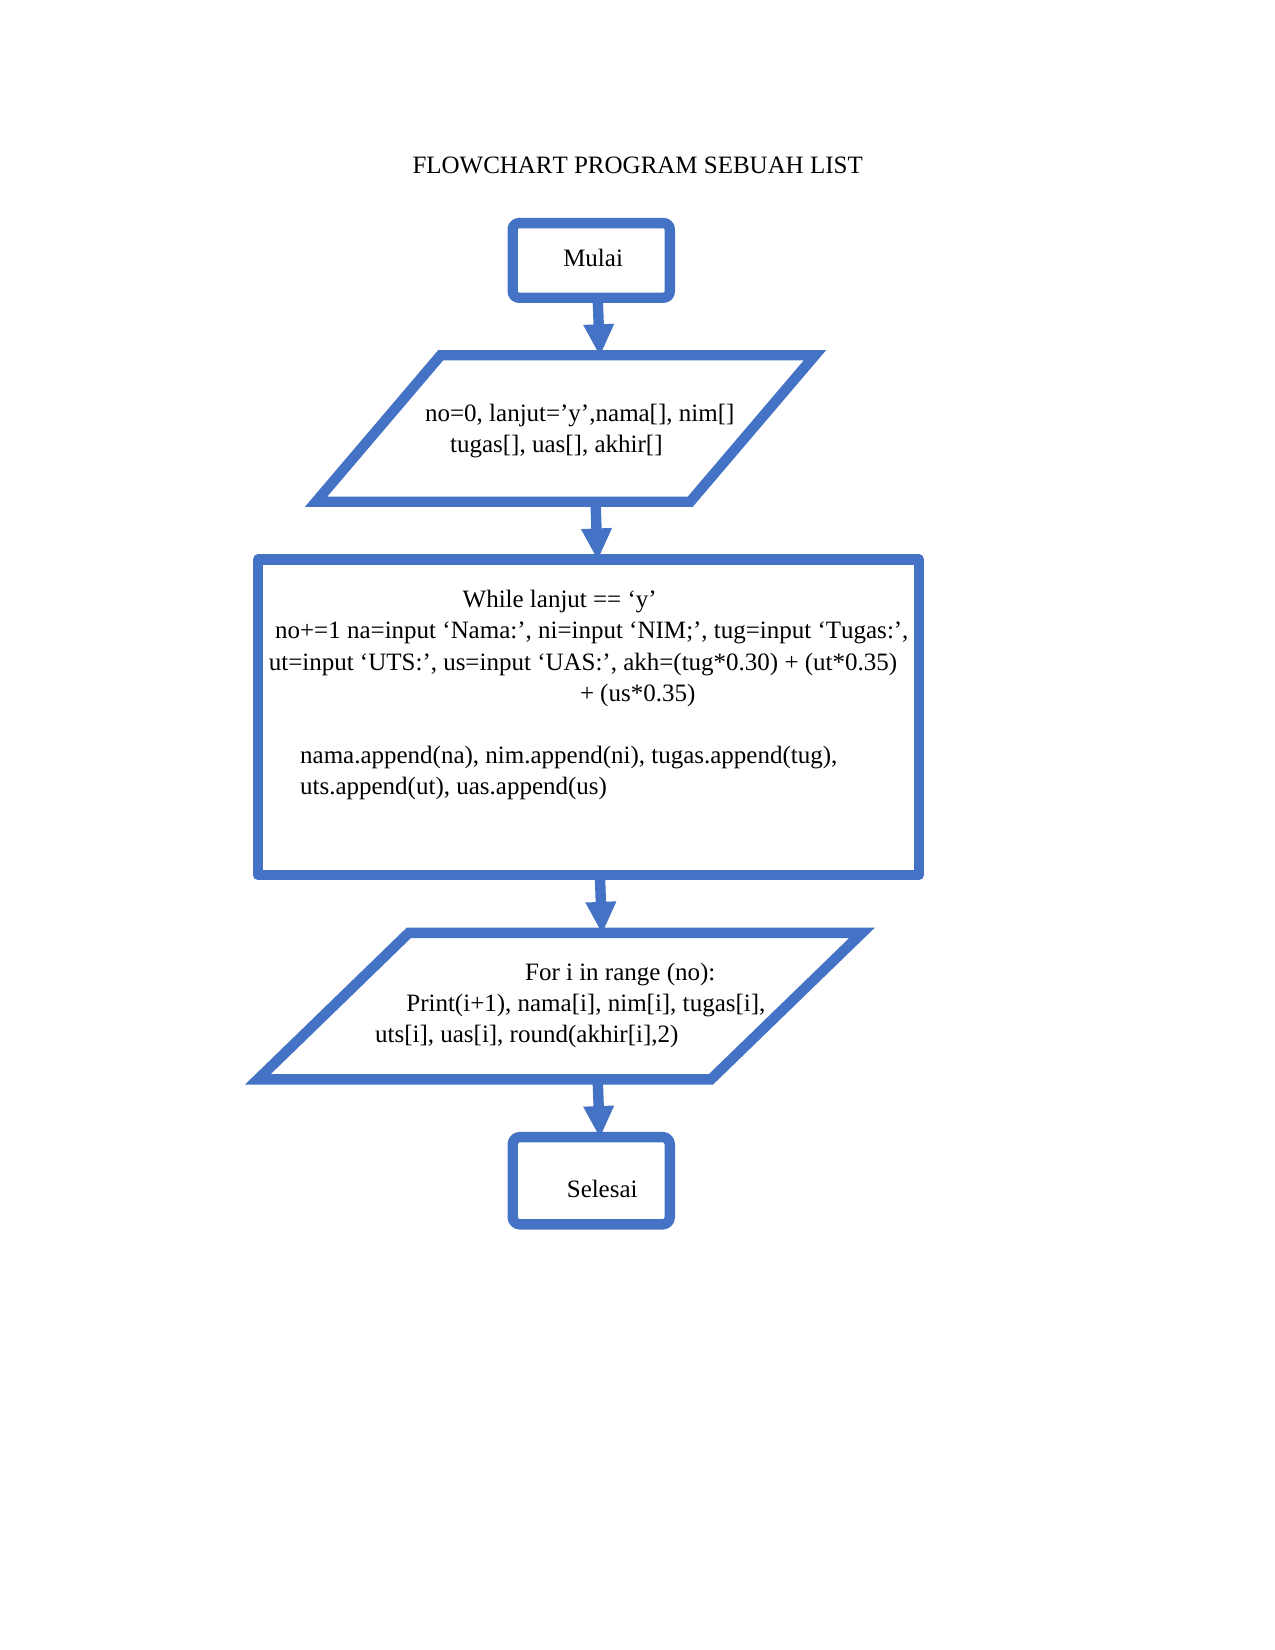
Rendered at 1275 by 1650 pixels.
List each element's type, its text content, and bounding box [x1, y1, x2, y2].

text uts[i], uas[i], round(akhir[i],2) [150, 1019, 1125, 1048]
text Selesai [150, 1174, 1125, 1203]
text Print(i+1), nama[i], nim[i], tugas[i], [150, 988, 1125, 1017]
text no+=1 na=input ‘Nama:’, ni=input ‘NIM;’, tug=input ‘Tugas:’, [150, 616, 1125, 644]
text FLOWCHART PROGRAM SEBUAH LIST [150, 150, 1125, 179]
text For i in range (no): [150, 957, 1125, 986]
text While lanjut == ‘y’ [150, 584, 1125, 613]
text Mulai [150, 243, 1125, 272]
text nama.append(na), nim.append(ni), tugas.append(tug), [150, 740, 1125, 768]
text + (us*0.35) [150, 678, 1125, 706]
text no=0, lanjut=’y’,nama[], nim[] [150, 398, 1125, 427]
text ut=input ‘UTS:’, us=input ‘UAS:’, akh=(tug*0.30) + (ut*0.35) [150, 647, 1125, 675]
text tugas[], uas[], akhir[] [150, 429, 1125, 458]
text uts.append(ut), uas.append(us) [150, 771, 1125, 799]
